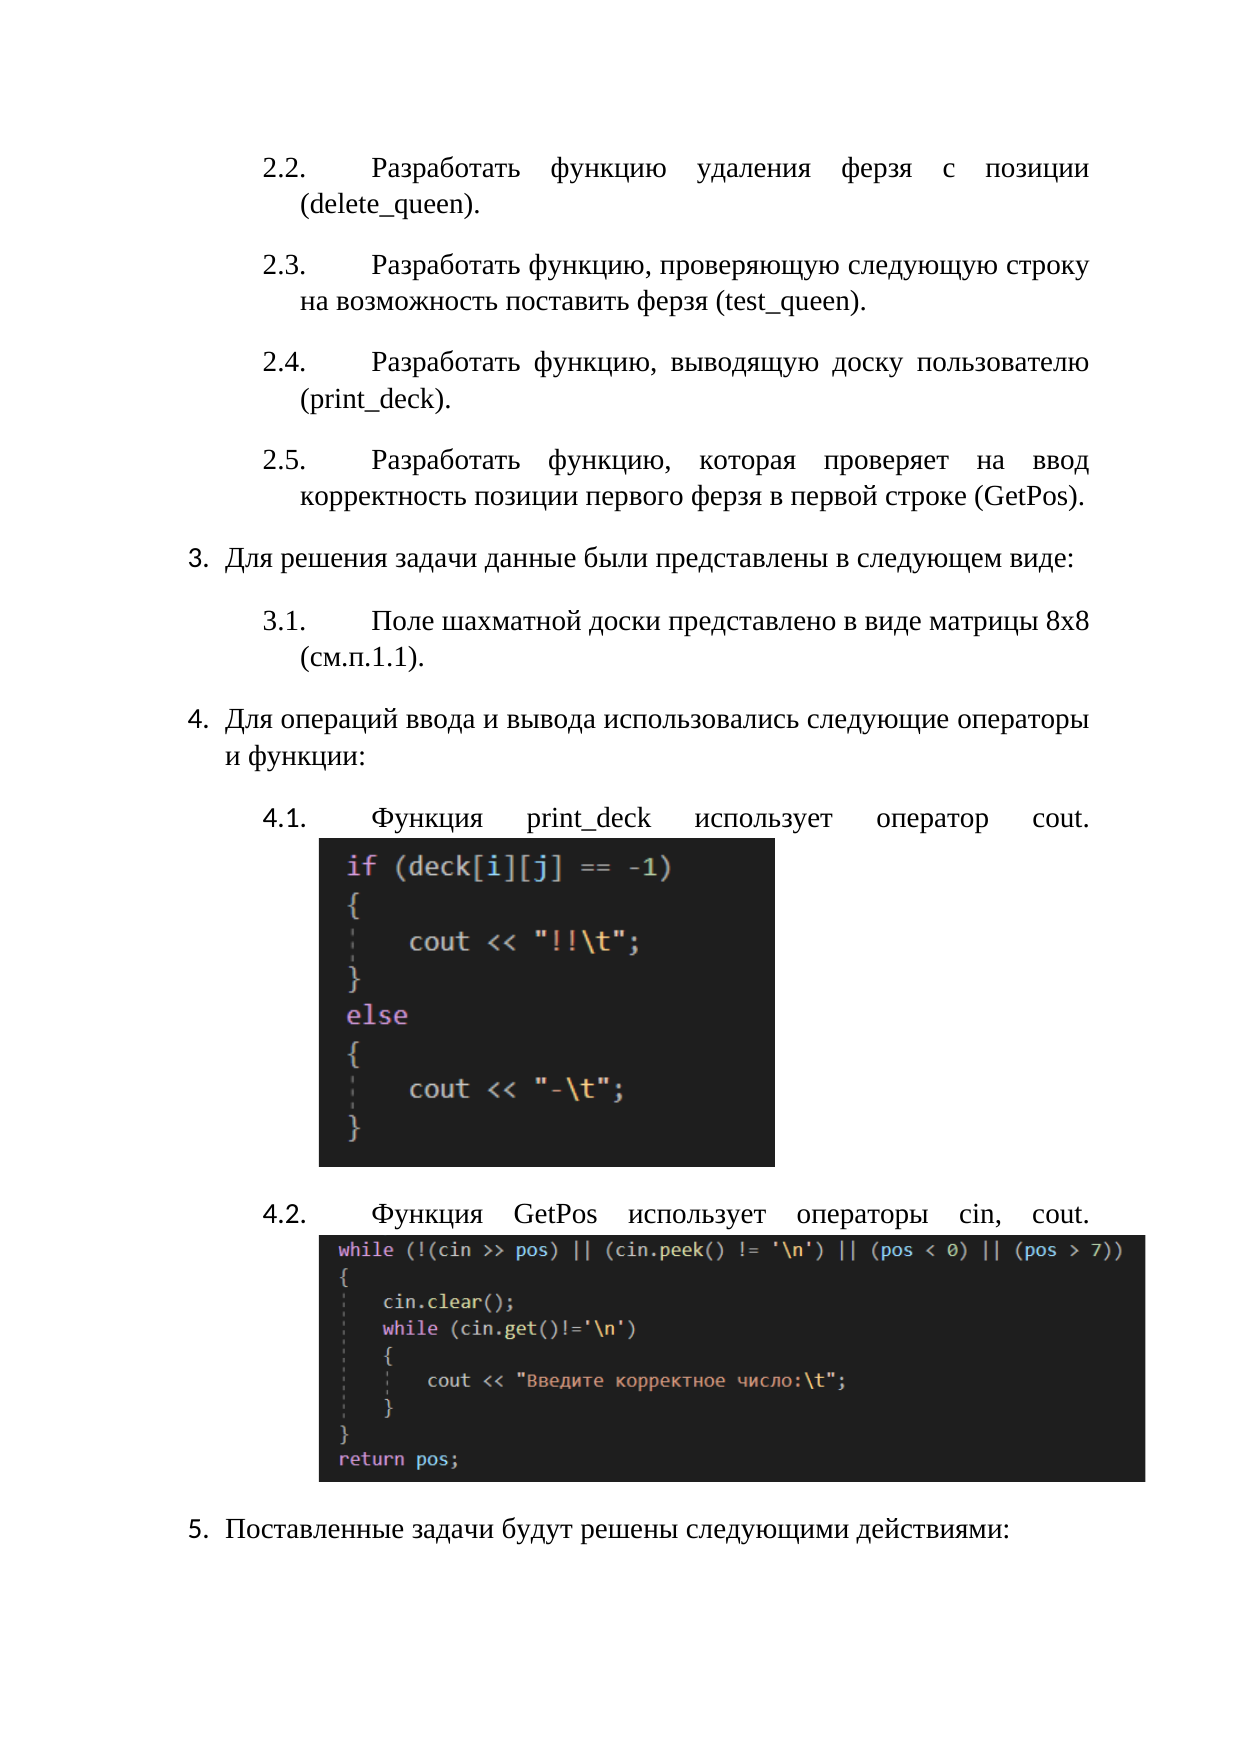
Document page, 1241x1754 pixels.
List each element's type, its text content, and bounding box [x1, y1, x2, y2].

list Функция GetPos использует операторы cin, cout. [262, 1196, 1090, 1482]
list Функция print_deck использует оператор cout. [262, 799, 1090, 1167]
list Поставленные задачи будут решены следующими действиями: [187, 1511, 1090, 1546]
list Разработать функцию, которая проверяет на ввод корректность позиции первого ферзя в первой строке (GetPos). [262, 442, 1090, 512]
list Для решения задачи данные были представлены в следующем виде: [187, 539, 1090, 575]
list Разработать функцию удаления ферзя с позиции (delete_queen). [262, 150, 1090, 220]
list Поле шахматной доски представлено в виде матрицы 8x8 (см.п.1.1). [262, 603, 1090, 672]
list Для операций ввода и вывода использовались следующие операторы и функции: [187, 700, 1090, 772]
list Разработать функцию, проверяющую следующую строку на возможность поставить ферзя (test_queen). [262, 247, 1090, 317]
list Разработать функцию, выводящую доску пользователю (print_deck). [262, 344, 1090, 414]
